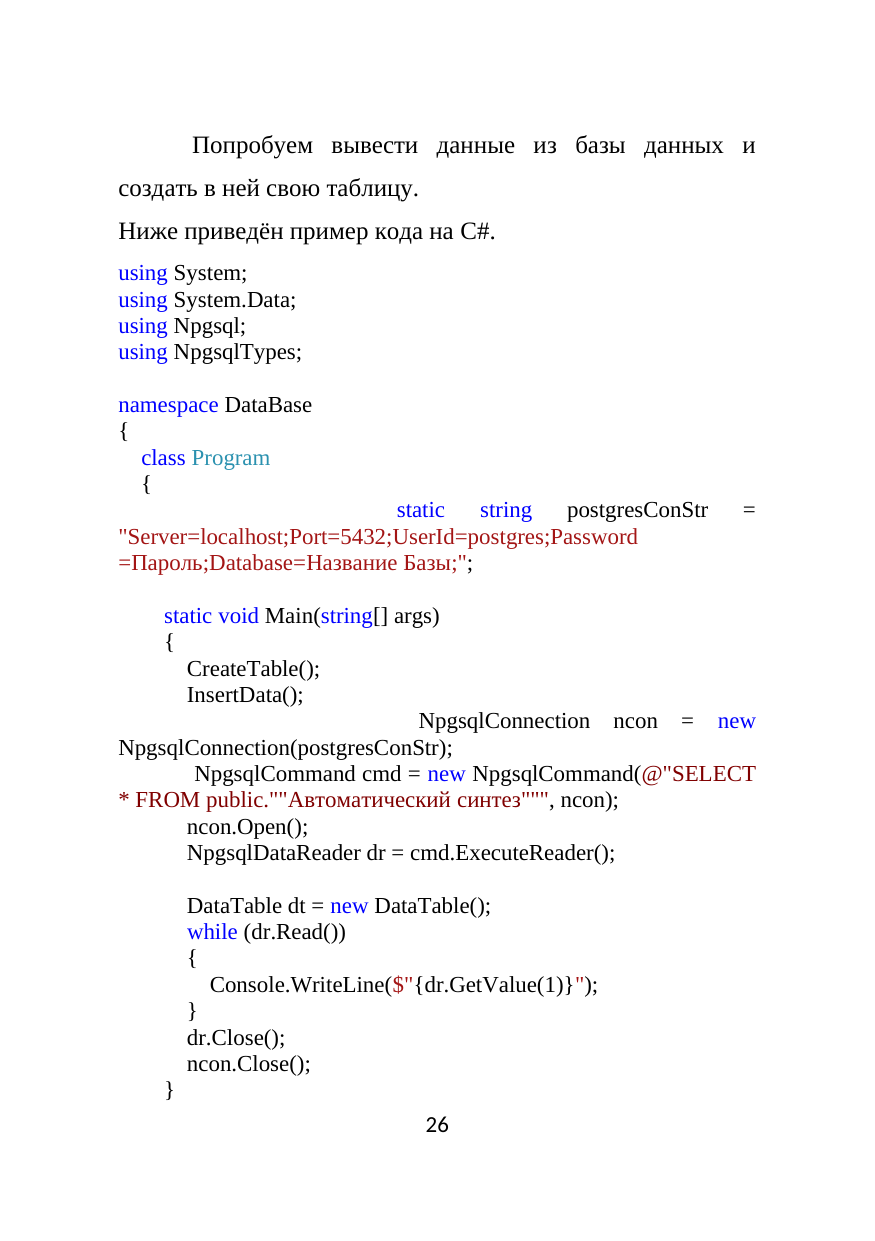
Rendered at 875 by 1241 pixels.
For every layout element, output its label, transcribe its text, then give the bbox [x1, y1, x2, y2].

text namespace DataBase [118, 391, 756, 417]
text } [118, 997, 756, 1023]
text { [118, 628, 756, 654]
text } [118, 1076, 756, 1103]
text CreateTable(); [118, 654, 756, 681]
text static void Main(string[] args) [118, 602, 756, 628]
text DataTable dt = new DataTable(); [118, 892, 756, 918]
text { [118, 944, 756, 971]
text { [118, 417, 756, 444]
text ncon.Close(); [118, 1050, 756, 1076]
text while (dr.Read()) [118, 918, 756, 944]
text using System.Data; [118, 286, 756, 312]
text ncon.Open(); [118, 813, 756, 839]
text { [118, 470, 756, 496]
text Ниже приведён пример кода на C#. [118, 216, 756, 245]
text InsertData(); [118, 681, 756, 707]
text NpgsqlCommand cmd = new NpgsqlCommand(@"SELECT * FROM public.""Автоматический синтез""", ncon); [118, 760, 756, 813]
text Console.WriteLine($"{dr.GetValue(1)}"); [118, 971, 756, 997]
text class Program [118, 444, 756, 470]
text static string postgresConStr = "Server=localhost;Port=5432;UserId=postgres;Password=Пароль;Database=Название Базы;"; [118, 496, 756, 576]
text using System; [118, 259, 756, 286]
text Попробуем вывести данные из базы данных и создать в ней свою таблицу. [118, 130, 756, 202]
text NpgsqlConnection ncon = new NpgsqlConnection(postgresConStr); [118, 707, 756, 760]
text NpgsqlDataReader dr = cmd.ExecuteReader(); [118, 839, 756, 865]
text using Npgsql; [118, 312, 756, 338]
text dr.Close(); [118, 1023, 756, 1050]
text using NpgsqlTypes; [118, 338, 756, 365]
